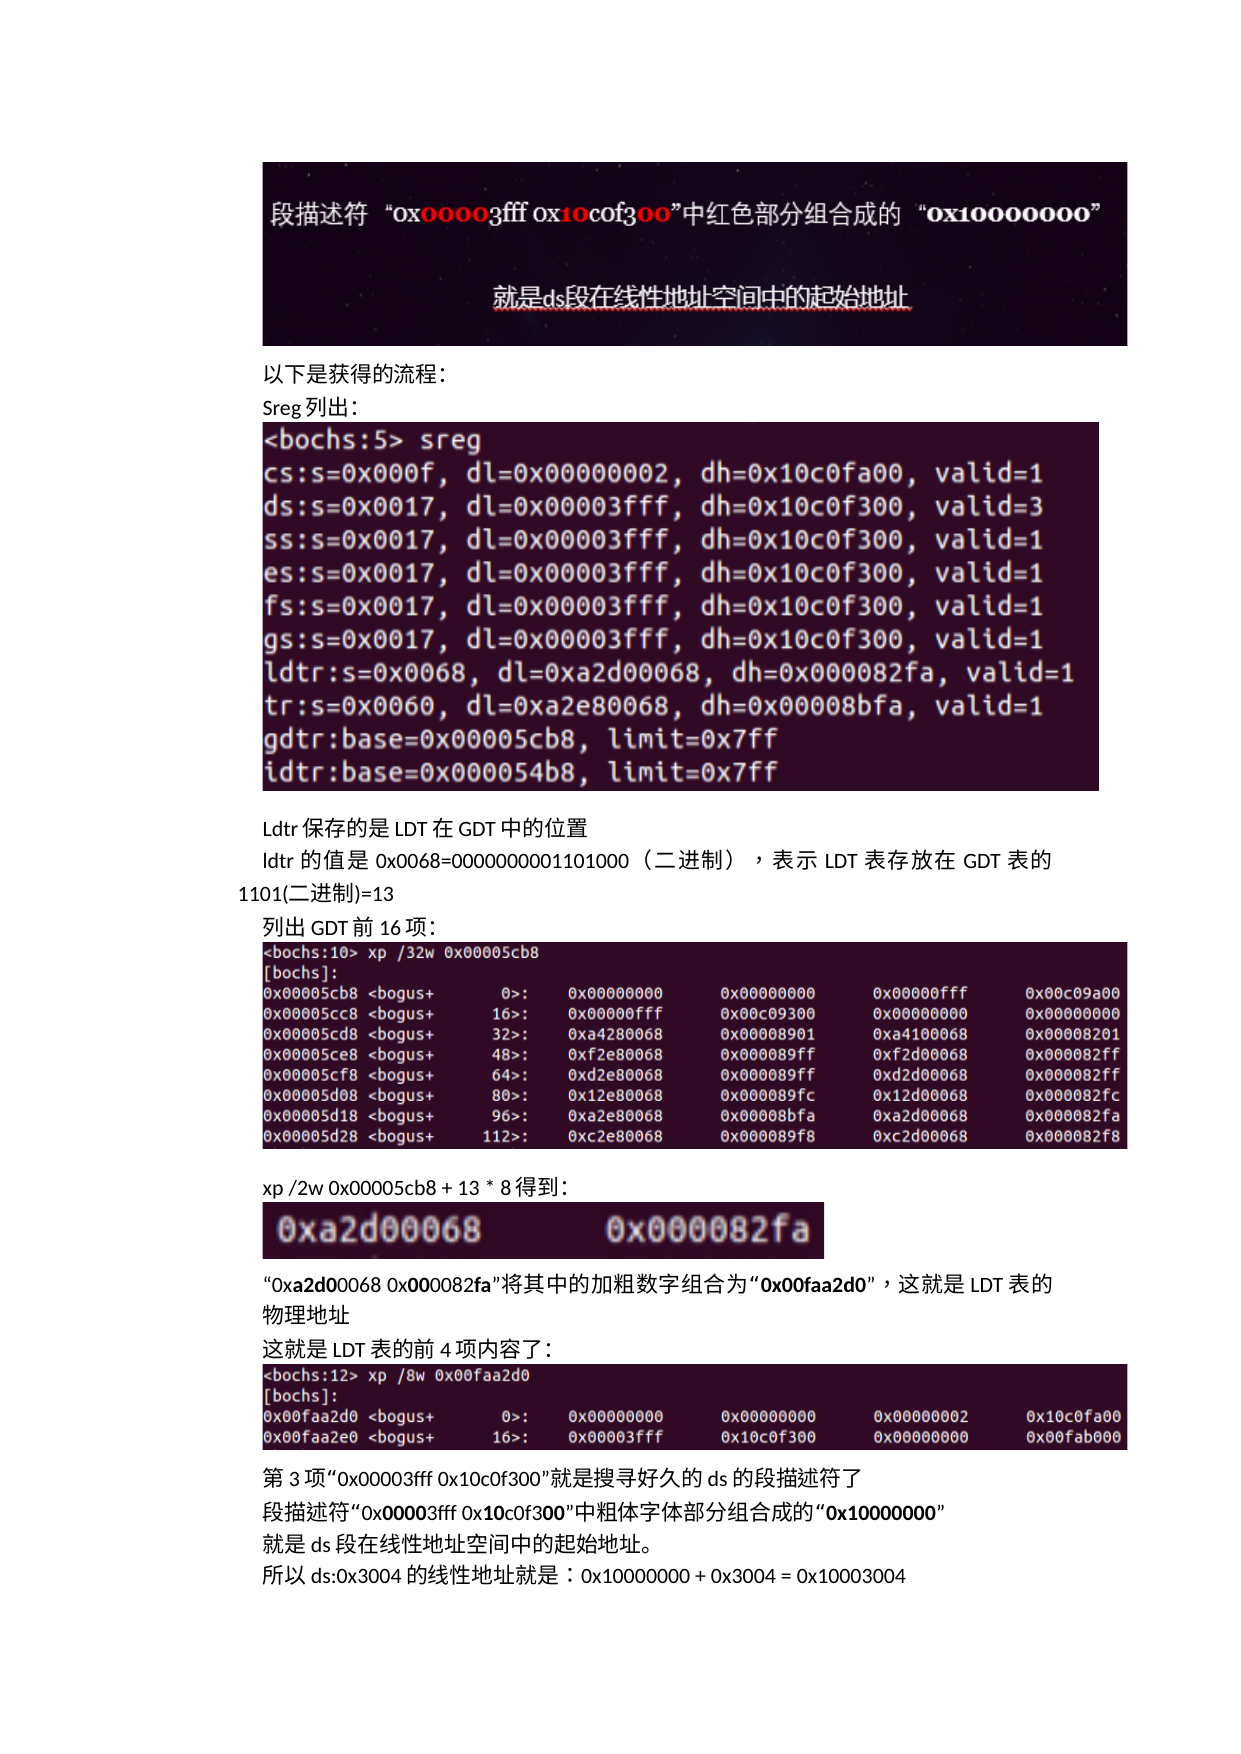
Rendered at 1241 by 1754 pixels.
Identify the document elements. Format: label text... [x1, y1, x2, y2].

picture [262, 162, 1128, 346]
text 列出GDT前16项： [237, 909, 1053, 942]
text Ldtr保存的是LDT在GDT中的位置 [237, 812, 1053, 844]
picture [262, 1364, 1128, 1450]
picture [262, 1202, 825, 1259]
text ldtr的值是0x0068=0000000001101000（二进制），表示LDT表存放在GDT表的1101(二进制)=13 [237, 844, 1053, 909]
text Sreg列出： [237, 389, 1053, 422]
text 以下是获得的流程： [237, 357, 1053, 389]
text 所以ds:0x3004的线性地址就是：0x10000000 + 0x3004 = 0x10003004 [237, 1559, 1053, 1592]
picture [262, 942, 1128, 1149]
text “0xa2d00068 0x000082fa”将其中的加粗数字组合为“0x00faa2d0”，这就是LDT表的物理地址 [262, 1267, 1053, 1332]
text 就是ds段在线性地址空间中的起始地址。 [237, 1527, 1053, 1559]
picture [262, 422, 1099, 791]
text 段描述符“0x00003fff 0x10c0f300”中粗体字体部分组合成的“0x10000000” [237, 1494, 1053, 1527]
text 这就是LDT表的前4项内容了： [262, 1332, 1053, 1364]
text xp /2w 0x00005cb8 + 13 * 8得到： [237, 1169, 1053, 1202]
text 第3项“0x00003fff 0x10c0f300”就是搜寻好久的ds的段描述符了 [237, 1462, 1053, 1494]
